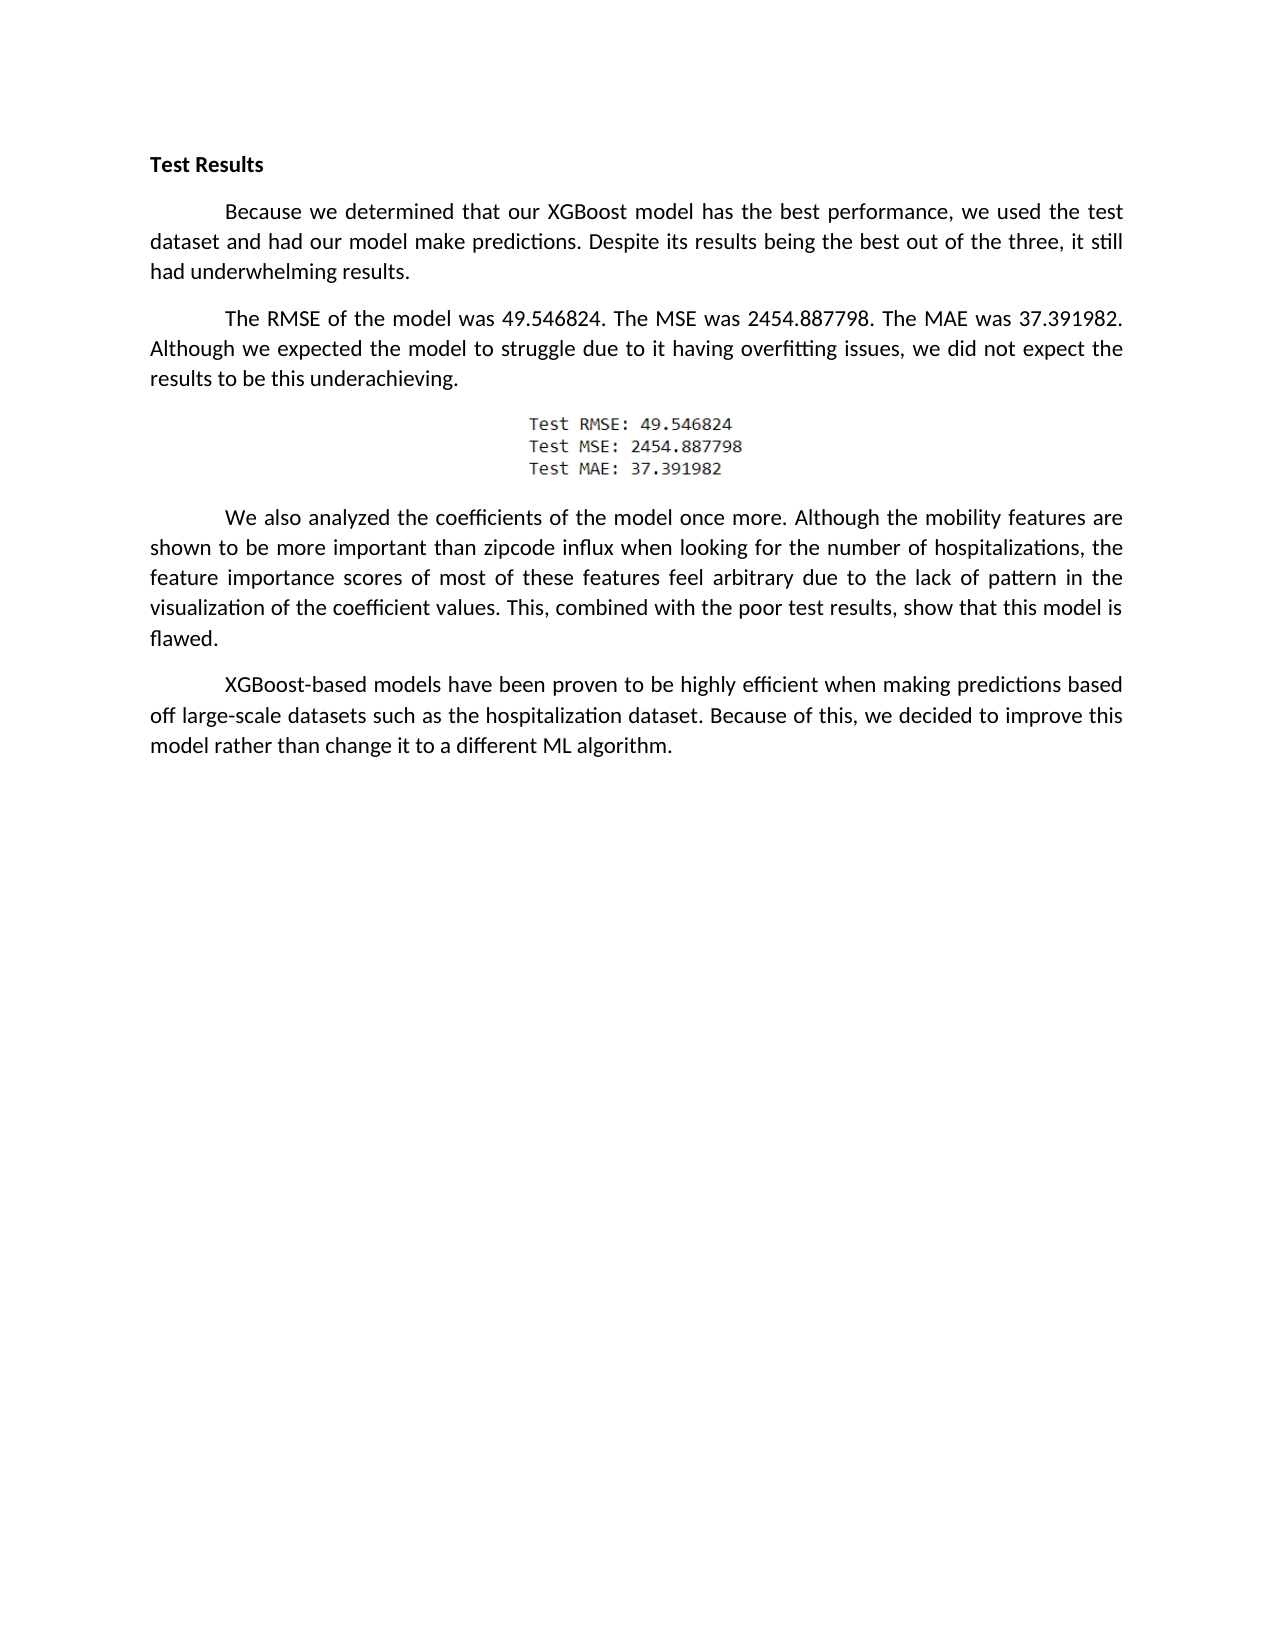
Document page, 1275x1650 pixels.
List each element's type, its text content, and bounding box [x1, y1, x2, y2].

text Test Results [150, 150, 1125, 178]
text XGBoost-based models have been proven to be highly efficient when making predictions based off large-scale datasets such as the hospitalization dataset. Because of this, we decided to improve this model rather than change it to a different ML algorithm. [150, 671, 1125, 759]
text We also analyzed the coefficients of the model once more. Although the mobility features are shown to be more important than zipcode influx when looking for the number of hospitalizations, the feature importance scores of most of these features feel arbitrary due to the lack of pattern in the visualization of the coefficient values. This, combined with the poor test results, show that this model is flawed. [150, 503, 1125, 652]
text The RMSE of the model was 49.546824. The MSE was 2454.887798. The MAE was 37.391982. Although we expected the model to struggle due to it having overfitting issues, we did not expect the results to be this underachieving. [150, 304, 1125, 393]
picture [527, 411, 748, 484]
text Because we determined that our XGBoost model has the best performance, we used the test dataset and had our model make predictions. Despite its results being the best out of the three, it still had underwhelming results. [150, 197, 1125, 285]
